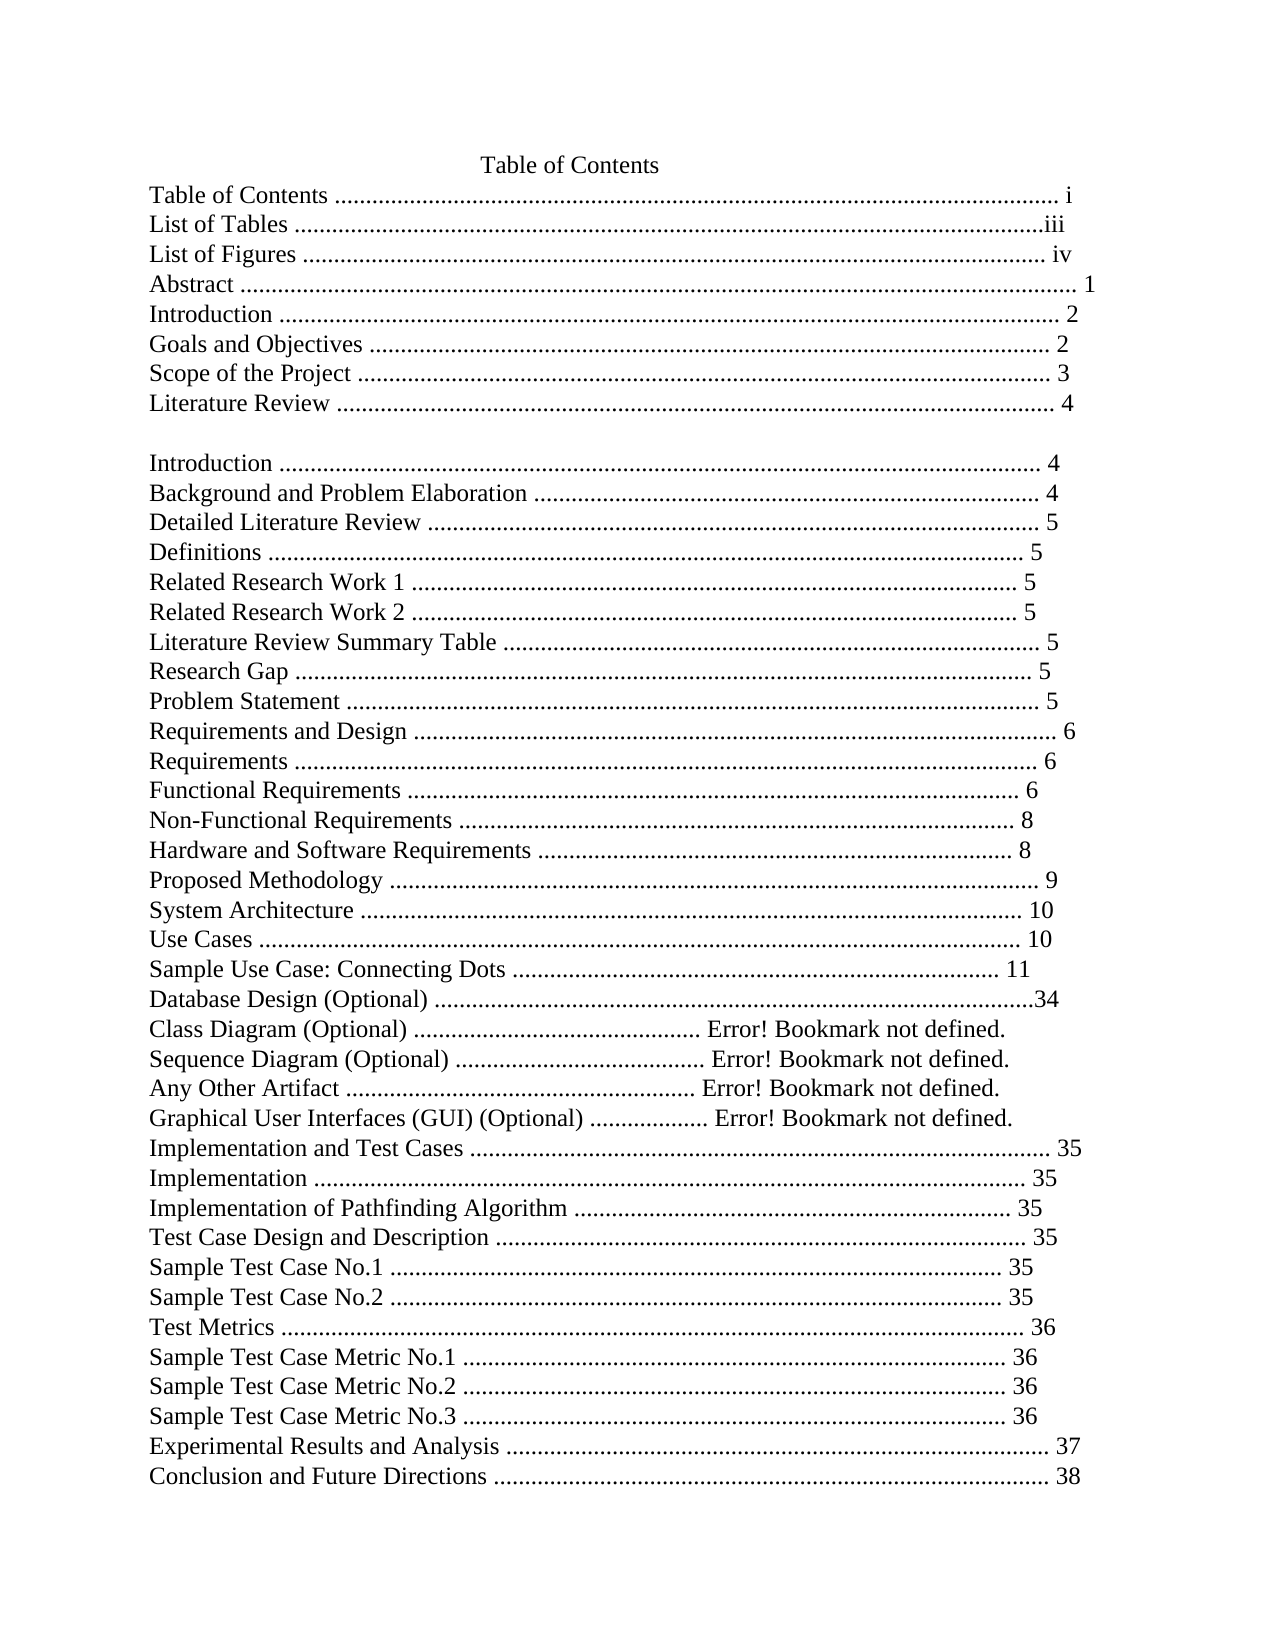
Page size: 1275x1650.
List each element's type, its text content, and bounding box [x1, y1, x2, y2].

text Graphical User Interfaces (GUI) (Optional) ................... Error! Bookmark not defined. [149, 1103, 1124, 1132]
text Background and Problem Elaboration ................................................................................. 4 [149, 478, 1124, 506]
text Sample Test Case Metric No.3 ....................................................................................... 36 [149, 1401, 1124, 1430]
text Literature Review ................................................................................................................... 4 [149, 388, 1124, 417]
text Sequence Diagram (Optional) ........................................ Error! Bookmark not defined. [149, 1044, 1124, 1072]
text Abstract ...................................................................................................................................... 1 [149, 269, 1124, 298]
text Definitions ......................................................................................................................... 5 [149, 537, 1124, 566]
text Table of Contents .................................................................................................................... i [149, 180, 1124, 208]
text Sample Test Case Metric No.1 ....................................................................................... 36 [149, 1342, 1124, 1370]
text Implementation of Pathfinding Algorithm ...................................................................... 35 [149, 1193, 1124, 1221]
text Sample Test Case No.1 .................................................................................................. 35 [149, 1252, 1124, 1281]
text Proposed Methodology ........................................................................................................ 9 [149, 865, 1124, 894]
text Sample Test Case Metric No.2 ....................................................................................... 36 [149, 1371, 1124, 1400]
text Test Metrics ....................................................................................................................... 36 [149, 1312, 1124, 1341]
text Database Design (Optional) ................................................................................................34 [149, 984, 1124, 1013]
text Use Cases .......................................................................................................................... 10 [149, 924, 1124, 953]
text Implementation and Test Cases ............................................................................................. 35 [149, 1133, 1124, 1162]
text Related Research Work 1 ................................................................................................. 5 [149, 567, 1124, 596]
text Research Gap ...................................................................................................................... 5 [149, 656, 1124, 685]
text Introduction .......................................................................................................................... 4 [149, 448, 1124, 477]
text Requirements and Design ....................................................................................................... 6 [149, 716, 1124, 745]
text Hardware and Software Requirements ............................................................................ 8 [149, 835, 1124, 864]
text List of Figures ....................................................................................................................... iv [149, 239, 1124, 268]
text Conclusion and Future Directions ......................................................................................... 38 [149, 1461, 1124, 1489]
text Goals and Objectives ............................................................................................................. 2 [149, 329, 1124, 357]
text Related Research Work 2 ................................................................................................. 5 [149, 597, 1124, 626]
text Non-Functional Requirements ......................................................................................... 8 [149, 805, 1124, 834]
text Test Case Design and Description ..................................................................................... 35 [149, 1222, 1124, 1251]
text Experimental Results and Analysis ....................................................................................... 37 [149, 1431, 1124, 1460]
text Detailed Literature Review .................................................................................................. 5 [149, 507, 1124, 536]
text System Architecture .......................................................................................................... 10 [149, 895, 1124, 923]
text List of Tables ........................................................................................................................iii [149, 209, 1124, 238]
text Any Other Artifact ........................................................ Error! Bookmark not defined. [149, 1073, 1124, 1102]
text Table of Contents [149, 150, 1124, 179]
text Class Diagram (Optional) .............................................. Error! Bookmark not defined. [149, 1014, 1124, 1043]
text Implementation .................................................................................................................. 35 [149, 1163, 1124, 1192]
text Literature Review Summary Table ...................................................................................... 5 [149, 627, 1124, 655]
text Scope of the Project ............................................................................................................... 3 [149, 358, 1124, 387]
text Sample Test Case No.2 .................................................................................................. 35 [149, 1282, 1124, 1311]
text Problem Statement ............................................................................................................... 5 [149, 686, 1124, 715]
text Sample Use Case: Connecting Dots .............................................................................. 11 [149, 954, 1124, 983]
text Requirements ....................................................................................................................... 6 [149, 746, 1124, 774]
text Functional Requirements .................................................................................................. 6 [149, 776, 1124, 804]
text Introduction ............................................................................................................................. 2 [149, 299, 1124, 328]
